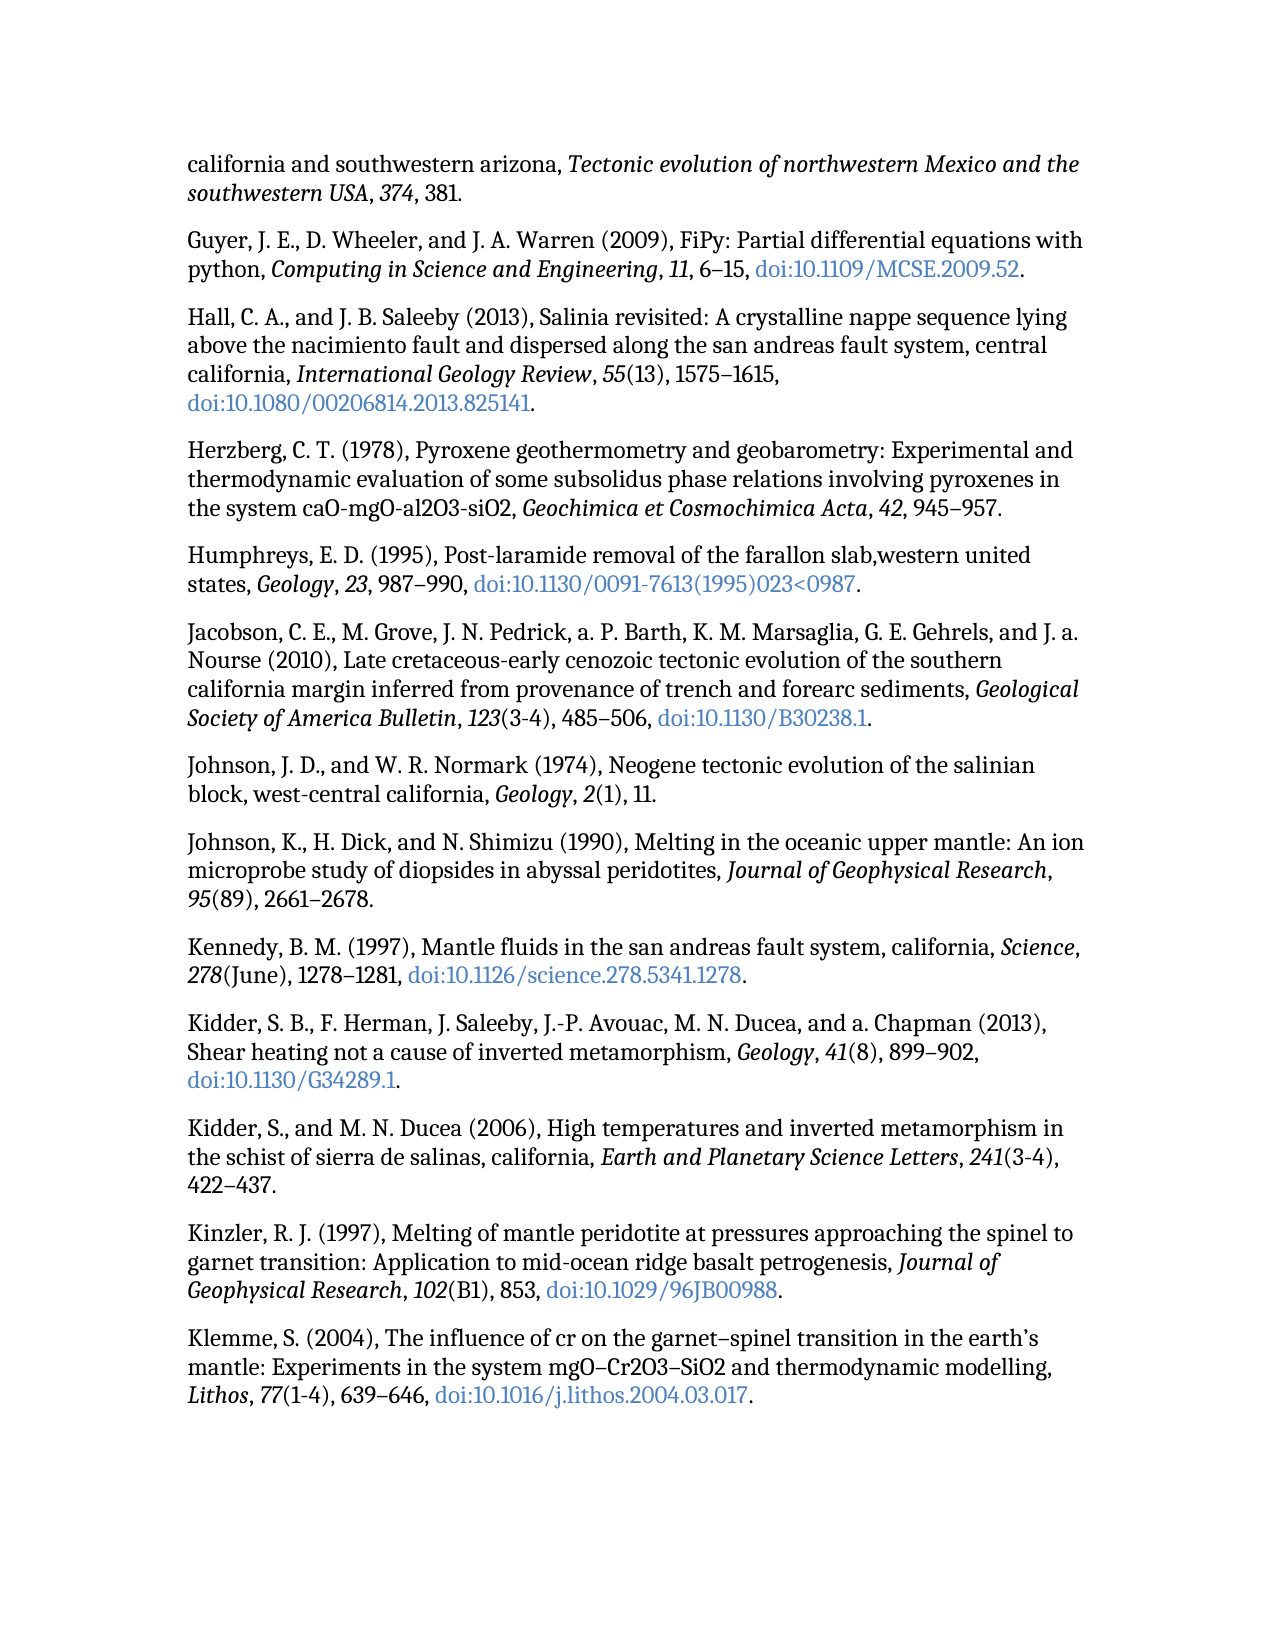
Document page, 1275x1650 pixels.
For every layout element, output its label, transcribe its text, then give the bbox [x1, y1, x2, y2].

text Kidder, S., and M. N. Ducea (2006), High temperatures and inverted metamorphism in the schist of sierra de salinas, california, Earth and Planetary Science Letters, 241(3-4), 422–437. [187, 1114, 1087, 1200]
text Kinzler, R. J. (1997), Melting of mantle peridotite at pressures approaching the spinel to garnet transition: Application to mid-ocean ridge basalt petrogenesis, Journal of Geophysical Research, 102(B1), 853, doi:10.1029/96JB00988. [187, 1219, 1087, 1305]
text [187, 150, 1087, 207]
text Humphreys, E. D. (1995), Post-laramide removal of the farallon slab,western united states, Geology, 23, 987–990, doi:10.1130/0091-7613(1995)023<0987. [187, 541, 1087, 599]
text Hall, C. A., and J. B. Saleeby (2013), Salinia revisited: A crystalline nappe sequence lying above the nacimiento fault and dispersed along the san andreas fault system, central california, International Geology Review, 55(13), 1575–1615, doi:10.1080/00206814.2013.825141. [187, 302, 1087, 417]
text Johnson, J. D., and W. R. Normark (1974), Neogene tectonic evolution of the salinian block, west-central california, Geology, 2(1), 11. [187, 751, 1087, 809]
text Herzberg, C. T. (1978), Pyroxene geothermometry and geobarometry: Experimental and thermodynamic evaluation of some subsolidus phase relations involving pyroxenes in the system caO-mgO-al2O3-siO2, Geochimica et Cosmochimica Acta, 42, 945–957. [187, 436, 1087, 522]
text Johnson, K., H. Dick, and N. Shimizu (1990), Melting in the oceanic upper mantle: An ion microprobe study of diopsides in abyssal peridotites, Journal of Geophysical Research, 95(89), 2661–2678. [187, 827, 1087, 914]
text Guyer, J. E., D. Wheeler, and J. A. Warren (2009), FiPy: Partial differential equations with python, Computing in Science and Engineering, 11, 6–15, doi:10.1109/MCSE.2009.52. [187, 226, 1087, 284]
text Klemme, S. (2004), The influence of cr on the garnet–spinel transition in the earth’s mantle: Experiments in the system mgO–Cr2O3–SiO2 and thermodynamic modelling, Lithos, 77(1-4), 639–646, doi:10.1016/j.lithos.2004.03.017. [187, 1324, 1087, 1410]
text Kennedy, B. M. (1997), Mantle fluids in the san andreas fault system, california, Science, 278(June), 1278–1281, doi:10.1126/science.278.5341.1278. [187, 932, 1087, 990]
text Jacobson, C. E., M. Grove, J. N. Pedrick, a. P. Barth, K. M. Marsaglia, G. E. Gehrels, and J. a. Nourse (2010), Late cretaceous-early cenozoic tectonic evolution of the southern california margin inferred from provenance of trench and forearc sediments, Geological Society of America Bulletin, 123(3-4), 485–506, doi:10.1130/B30238.1. [187, 617, 1087, 732]
text Kidder, S. B., F. Herman, J. Saleeby, J.-P. Avouac, M. N. Ducea, and a. Chapman (2013), Shear heating not a cause of inverted metamorphism, Geology, 41(8), 899–902, doi:10.1130/G34289.1. [187, 1009, 1087, 1095]
